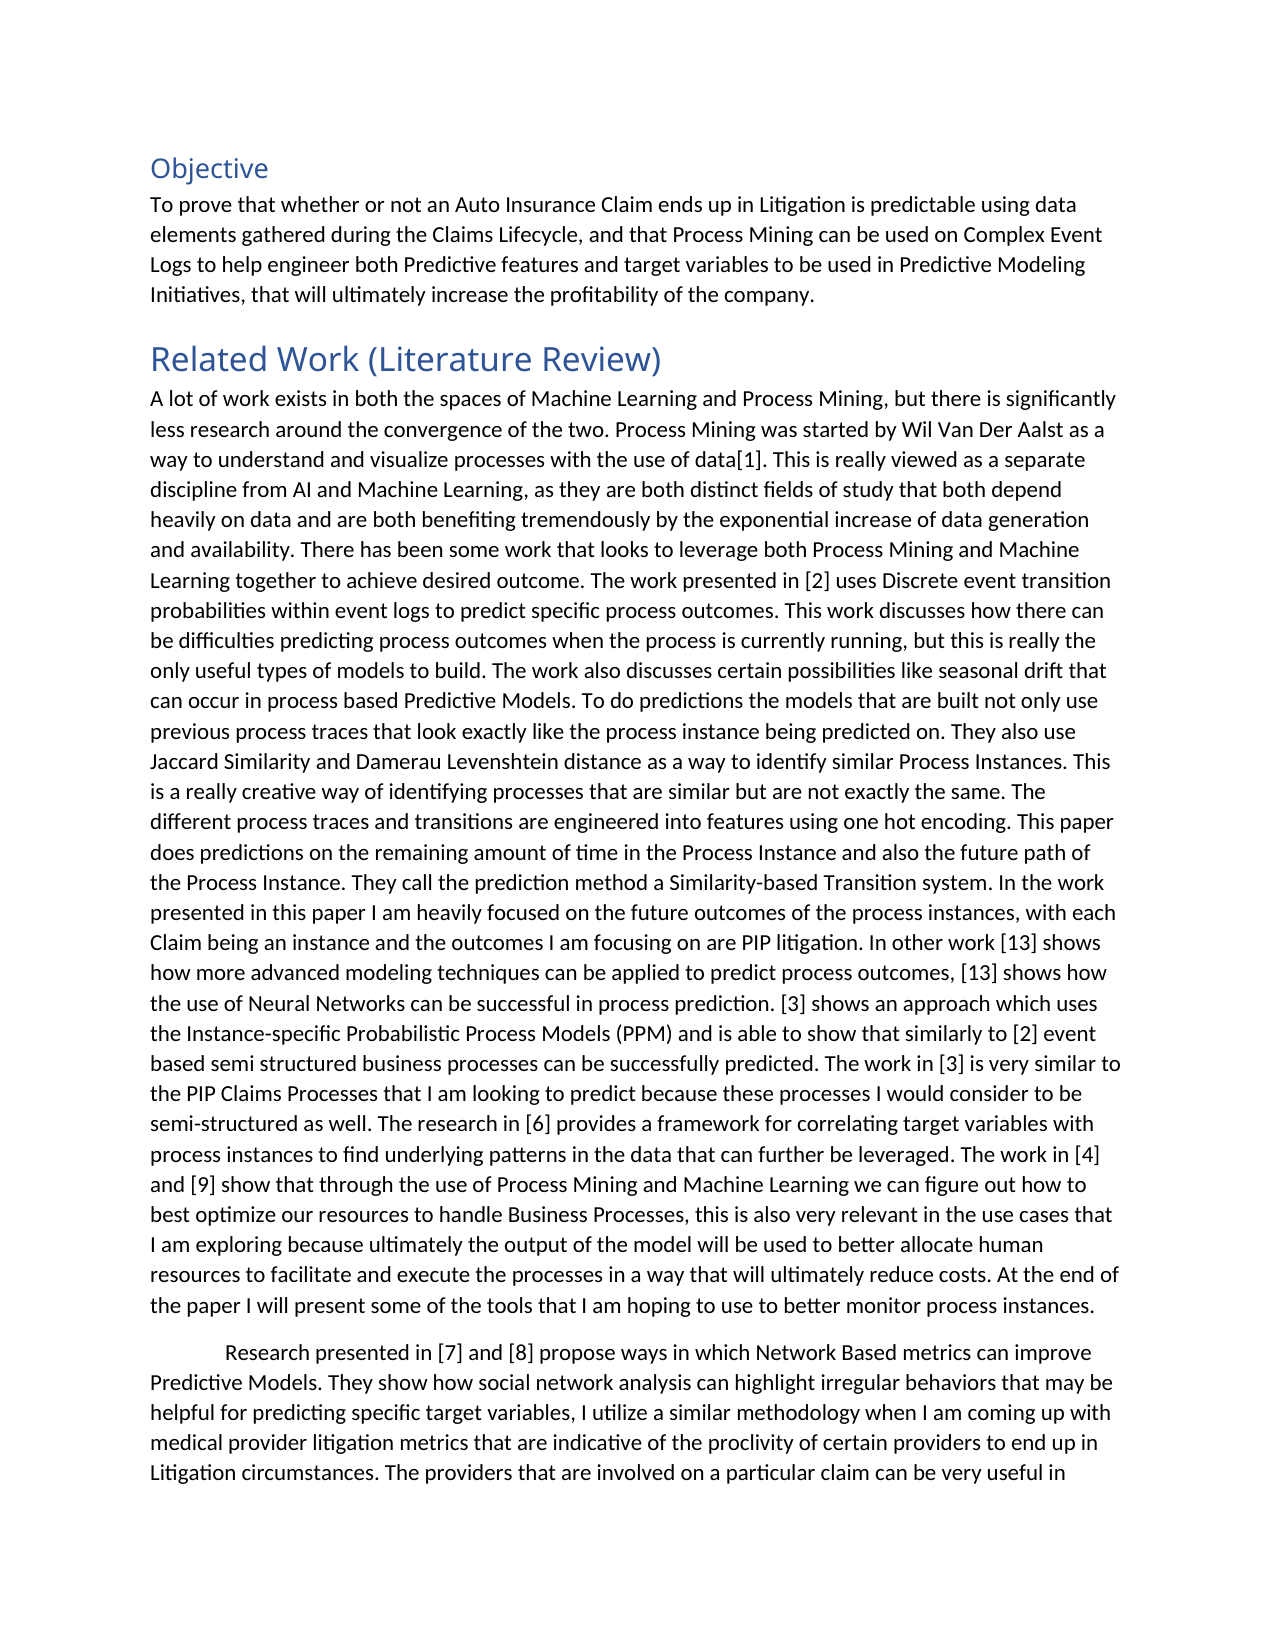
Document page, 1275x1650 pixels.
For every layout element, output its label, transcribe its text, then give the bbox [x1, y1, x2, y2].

subtitle Objective [150, 150, 1125, 187]
subtitle Related Work (Literature Review) [150, 336, 1125, 381]
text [150, 1338, 1125, 1487]
text A lot of work exists in both the spaces of Machine Learning and Process Mining, but there is significantly less research around the convergence of the two. Process Mining was started by Wil Van Der Aalst as a way to understand and visualize processes with the use of data[1]. This is really viewed as a separate discipline from AI and Machine Learning, as they are both distinct fields of study that both depend heavily on data and are both benefiting tremendously by the exponential increase of data generation and availability. There has been some work that looks to leverage both Process Mining and Machine Learning together to achieve desired outcome. The work presented in [2] uses Discrete event transition probabilities within event logs to predict specific process outcomes. This work discusses how there can be difficulties predicting process outcomes when the process is currently running, but this is really the only useful types of models to build. The work also discusses certain possibilities like seasonal drift that can occur in process based Predictive Models. To do predictions the models that are built not only use previous process traces that look exactly like the process instance being predicted on. They also use Jaccard Similarity and Damerau Levenshtein distance as a way to identify similar Process Instances. This is a really creative way of identifying processes that are similar but are not exactly the same. The different process traces and transitions are engineered into features using one hot encoding. This paper does predictions on the remaining amount of time in the Process Instance and also the future path of the Process Instance. They call the prediction method a Similarity-based Transition system. In the work presented in this paper I am heavily focused on the future outcomes of the process instances, with each Claim being an instance and the outcomes I am focusing on are PIP litigation. In other work [13] shows how more advanced modeling techniques can be applied to predict process outcomes, [13] shows how the use of Neural Networks can be successful in process prediction. [3] shows an approach which uses the Instance-specific Probabilistic Process Models (PPM) and is able to show that similarly to [2] event based semi structured business processes can be successfully predicted. The work in [3] is very similar to the PIP Claims Processes that I am looking to predict because these processes I would consider to be semi-structured as well. The research in [6] provides a framework for correlating target variables with process instances to find underlying patterns in the data that can further be leveraged. The work in [4] and [9] show that through the use of Process Mining and Machine Learning we can figure out how to best optimize our resources to handle Business Processes, this is also very relevant in the use cases that I am exploring because ultimately the output of the model will be used to better allocate human resources to facilitate and execute the processes in a way that will ultimately reduce costs. At the end of the paper I will present some of the tools that I am hoping to use to better monitor process instances. [150, 384, 1125, 1319]
text To prove that whether or not an Auto Insurance Claim ends up in Litigation is predictable using data elements gathered during the Claims Lifecycle, and that Process Mining can be used on Complex Event Logs to help engineer both Predictive features and target variables to be used in Predictive Modeling Initiatives, that will ultimately increase the profitability of the company. [150, 190, 1125, 308]
